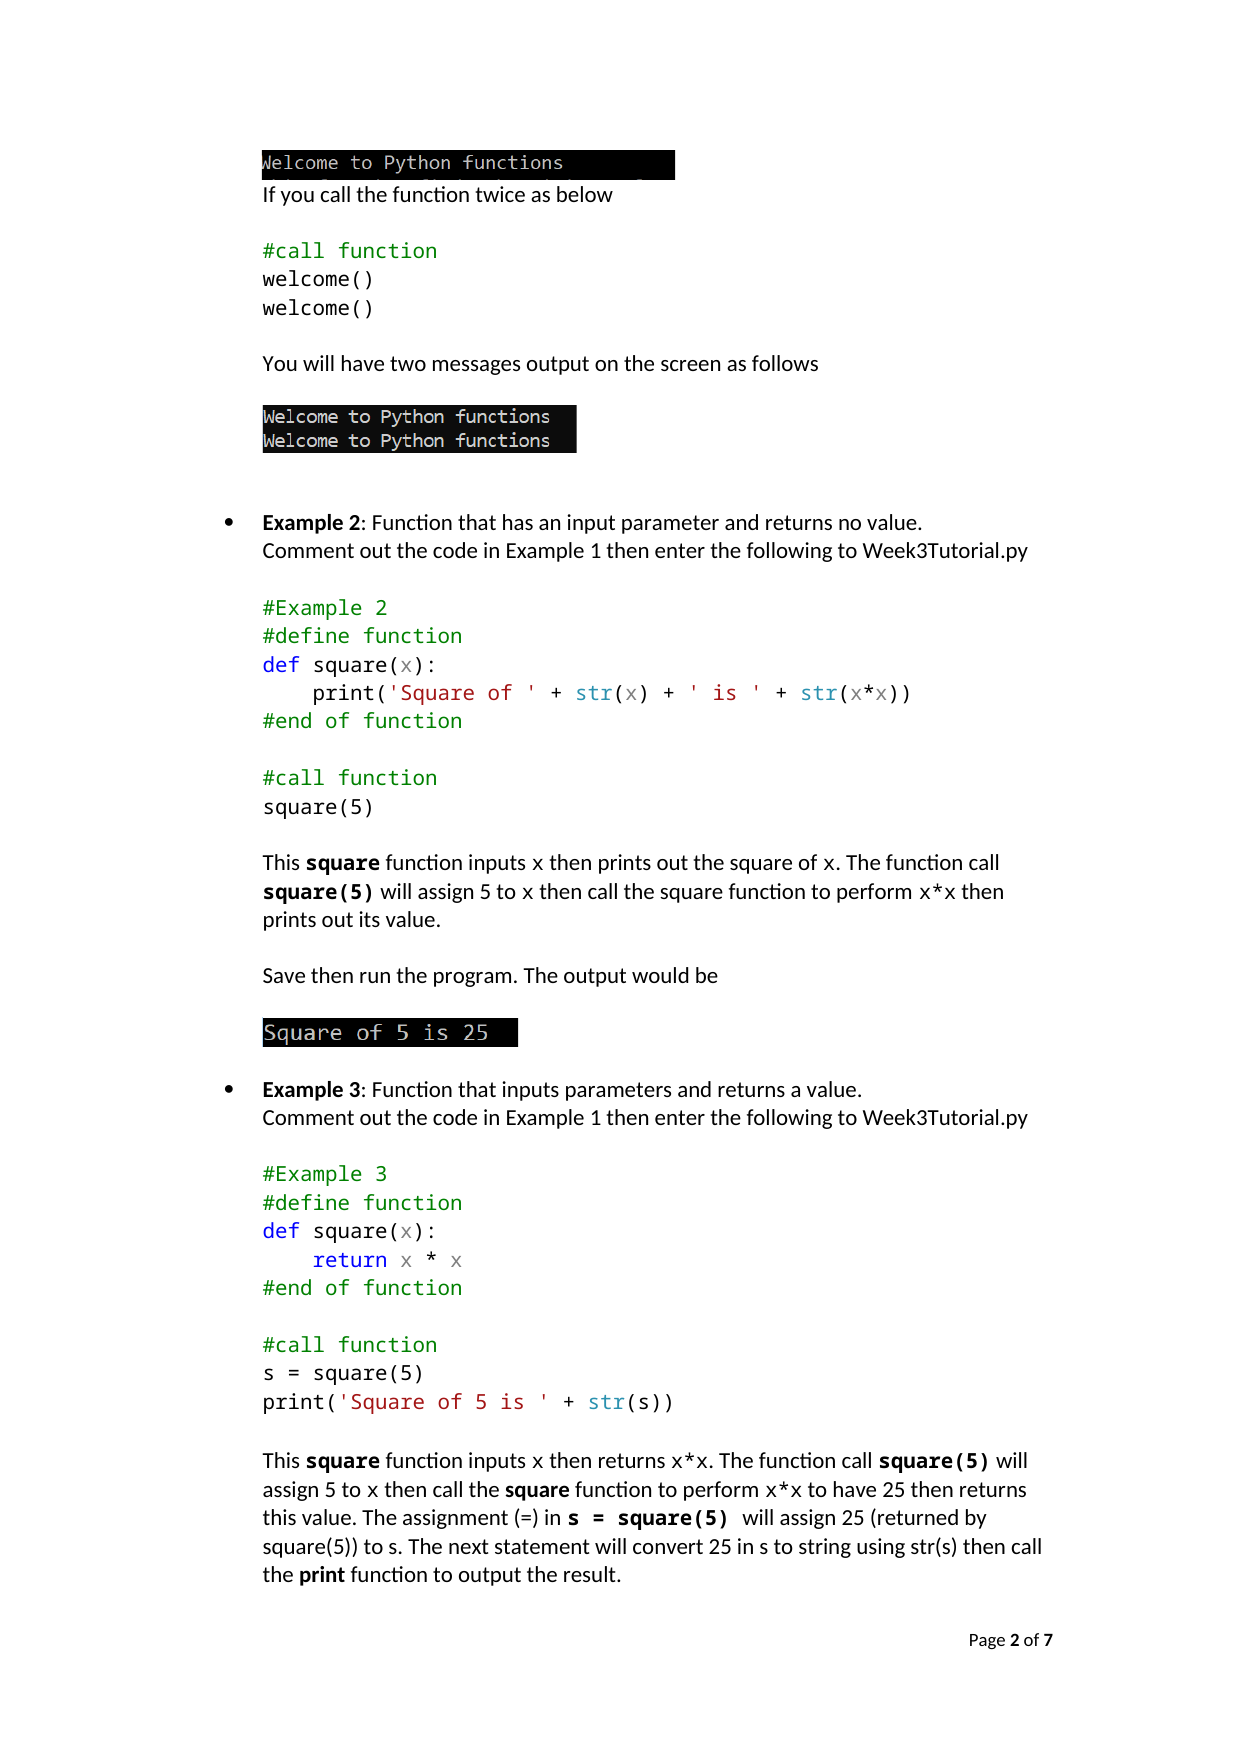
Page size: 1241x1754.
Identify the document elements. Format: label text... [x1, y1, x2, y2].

text print('Square of ' + str(x) + ' is ' + str(x*x)) [262, 678, 1053, 707]
text s = square(5) [262, 1358, 1053, 1387]
text print('Square of 5 is ' + str(s)) [262, 1387, 1053, 1415]
text #end of function [262, 1273, 1053, 1302]
text def square(x): [262, 650, 1053, 678]
text #call function [262, 236, 1053, 264]
text This square function inputs x then returns x*x. The function call square(5) will assign 5 to x then call the square function to perform x*x to have 25 then returns this value. The assignment (=) in s = square(5) will assign 25 (returned by square(5)) to s. The next statement will convert 25 in s to string using str(s) then call the print function to output the result. [262, 1447, 1053, 1588]
text #end of function [262, 707, 1053, 735]
picture [261, 150, 676, 180]
text If you call the function twice as below [262, 180, 1053, 208]
text You will have two messages output on the screen as follows [262, 349, 1053, 377]
text return x * x [262, 1245, 1053, 1273]
text #Example 3 [262, 1159, 1053, 1188]
text Comment out the code in Example 1 then enter the following to Week3Tutorial.py [262, 536, 1053, 564]
text #call function [262, 763, 1053, 792]
text welcome() [262, 293, 1053, 321]
text #define function [262, 1188, 1053, 1216]
text Save then run the program. The output would be [262, 961, 1053, 989]
picture [262, 1017, 519, 1047]
text #Example 2 [262, 593, 1053, 621]
list Example 3: Function that inputs parameters and returns a value. [225, 1075, 1053, 1103]
text Comment out the code in Example 1 then enter the following to Week3Tutorial.py [262, 1103, 1053, 1131]
text #define function [262, 621, 1053, 650]
text This square function inputs x then prints out the square of x. The function call square(5) will assign 5 to x then call the square function to perform x*x then prints out its value. [262, 848, 1053, 933]
text welcome() [262, 264, 1053, 293]
list Example 2: Function that has an input parameter and returns no value. [225, 508, 1053, 536]
text square(5) [262, 792, 1053, 820]
text def square(x): [262, 1216, 1053, 1245]
picture [262, 405, 577, 453]
text #call function [262, 1330, 1053, 1358]
